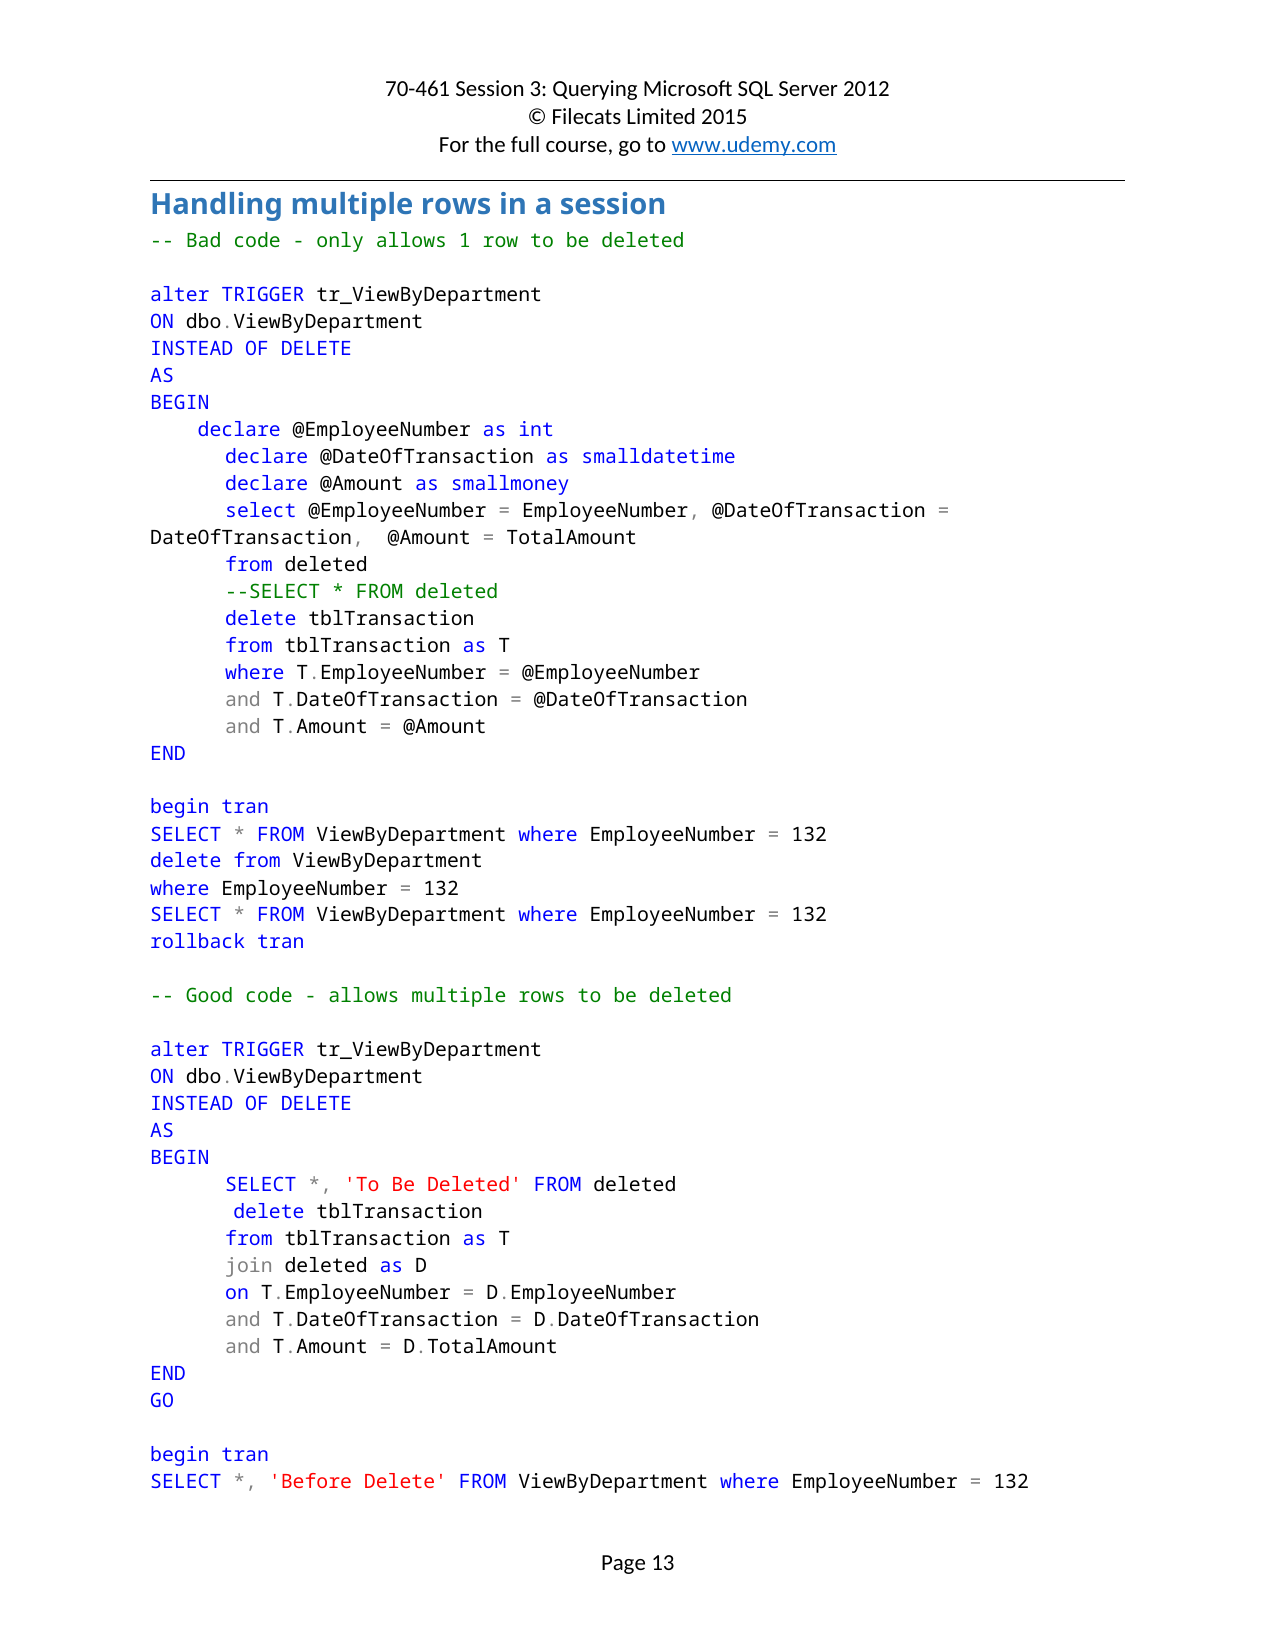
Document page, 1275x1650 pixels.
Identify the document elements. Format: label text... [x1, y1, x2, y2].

text declare @Amount as smallmoney [150, 469, 1125, 496]
text AS [150, 1117, 1125, 1143]
text rollback tran [150, 928, 1125, 955]
text BEGIN [150, 388, 1125, 415]
text delete tblTransaction [150, 604, 1125, 631]
text and T.DateOfTransaction = D.DateOfTransaction [150, 1305, 1125, 1332]
text where T.EmployeeNumber = @EmployeeNumber [150, 658, 1125, 685]
text GO [150, 1386, 1125, 1413]
text begin tran [150, 1440, 1125, 1467]
text delete tblTransaction [150, 1197, 1125, 1224]
text ON dbo.ViewByDepartment [150, 307, 1125, 334]
text delete from ViewByDepartment [150, 847, 1125, 874]
text alter TRIGGER tr_ViewByDepartment [150, 1036, 1125, 1063]
text -- Bad code - only allows 1 row to be deleted [150, 226, 1125, 253]
text BEGIN [150, 1143, 1125, 1171]
text ON dbo.ViewByDepartment [150, 1063, 1125, 1089]
text and T.Amount = @Amount [150, 712, 1125, 739]
text from tblTransaction as T [150, 1224, 1125, 1251]
text select @EmployeeNumber = EmployeeNumber, @DateOfTransaction = DateOfTransaction, @Amount = TotalAmount [150, 496, 1125, 550]
text AS [150, 361, 1125, 388]
text on T.EmployeeNumber = D.EmployeeNumber [150, 1278, 1125, 1305]
text -- Good code - allows multiple rows to be deleted [150, 982, 1125, 1009]
text from deleted [150, 550, 1125, 577]
text alter TRIGGER tr_ViewByDepartment [150, 280, 1125, 307]
subtitle Handling multiple rows in a session [150, 181, 1125, 223]
text INSTEAD OF DELETE [150, 334, 1125, 361]
text SELECT *, 'To Be Deleted' FROM deleted [150, 1171, 1125, 1197]
text where EmployeeNumber = 132 [150, 874, 1125, 901]
text END [150, 739, 1125, 766]
text SELECT * FROM ViewByDepartment where EmployeeNumber = 132 [150, 820, 1125, 847]
text join deleted as D [150, 1251, 1125, 1278]
text END [150, 1359, 1125, 1386]
text and T.Amount = D.TotalAmount [150, 1332, 1125, 1359]
text begin tran [150, 793, 1125, 820]
text and T.DateOfTransaction = @DateOfTransaction [150, 685, 1125, 712]
text SELECT * FROM ViewByDepartment where EmployeeNumber = 132 [150, 901, 1125, 928]
text --SELECT * FROM deleted [150, 577, 1125, 604]
text SELECT *, 'Before Delete' FROM ViewByDepartment where EmployeeNumber = 132 [150, 1467, 1125, 1494]
text declare @EmployeeNumber as int [150, 415, 1125, 442]
text declare @DateOfTransaction as smalldatetime [150, 442, 1125, 469]
text INSTEAD OF DELETE [150, 1089, 1125, 1117]
text from tblTransaction as T [150, 631, 1125, 658]
